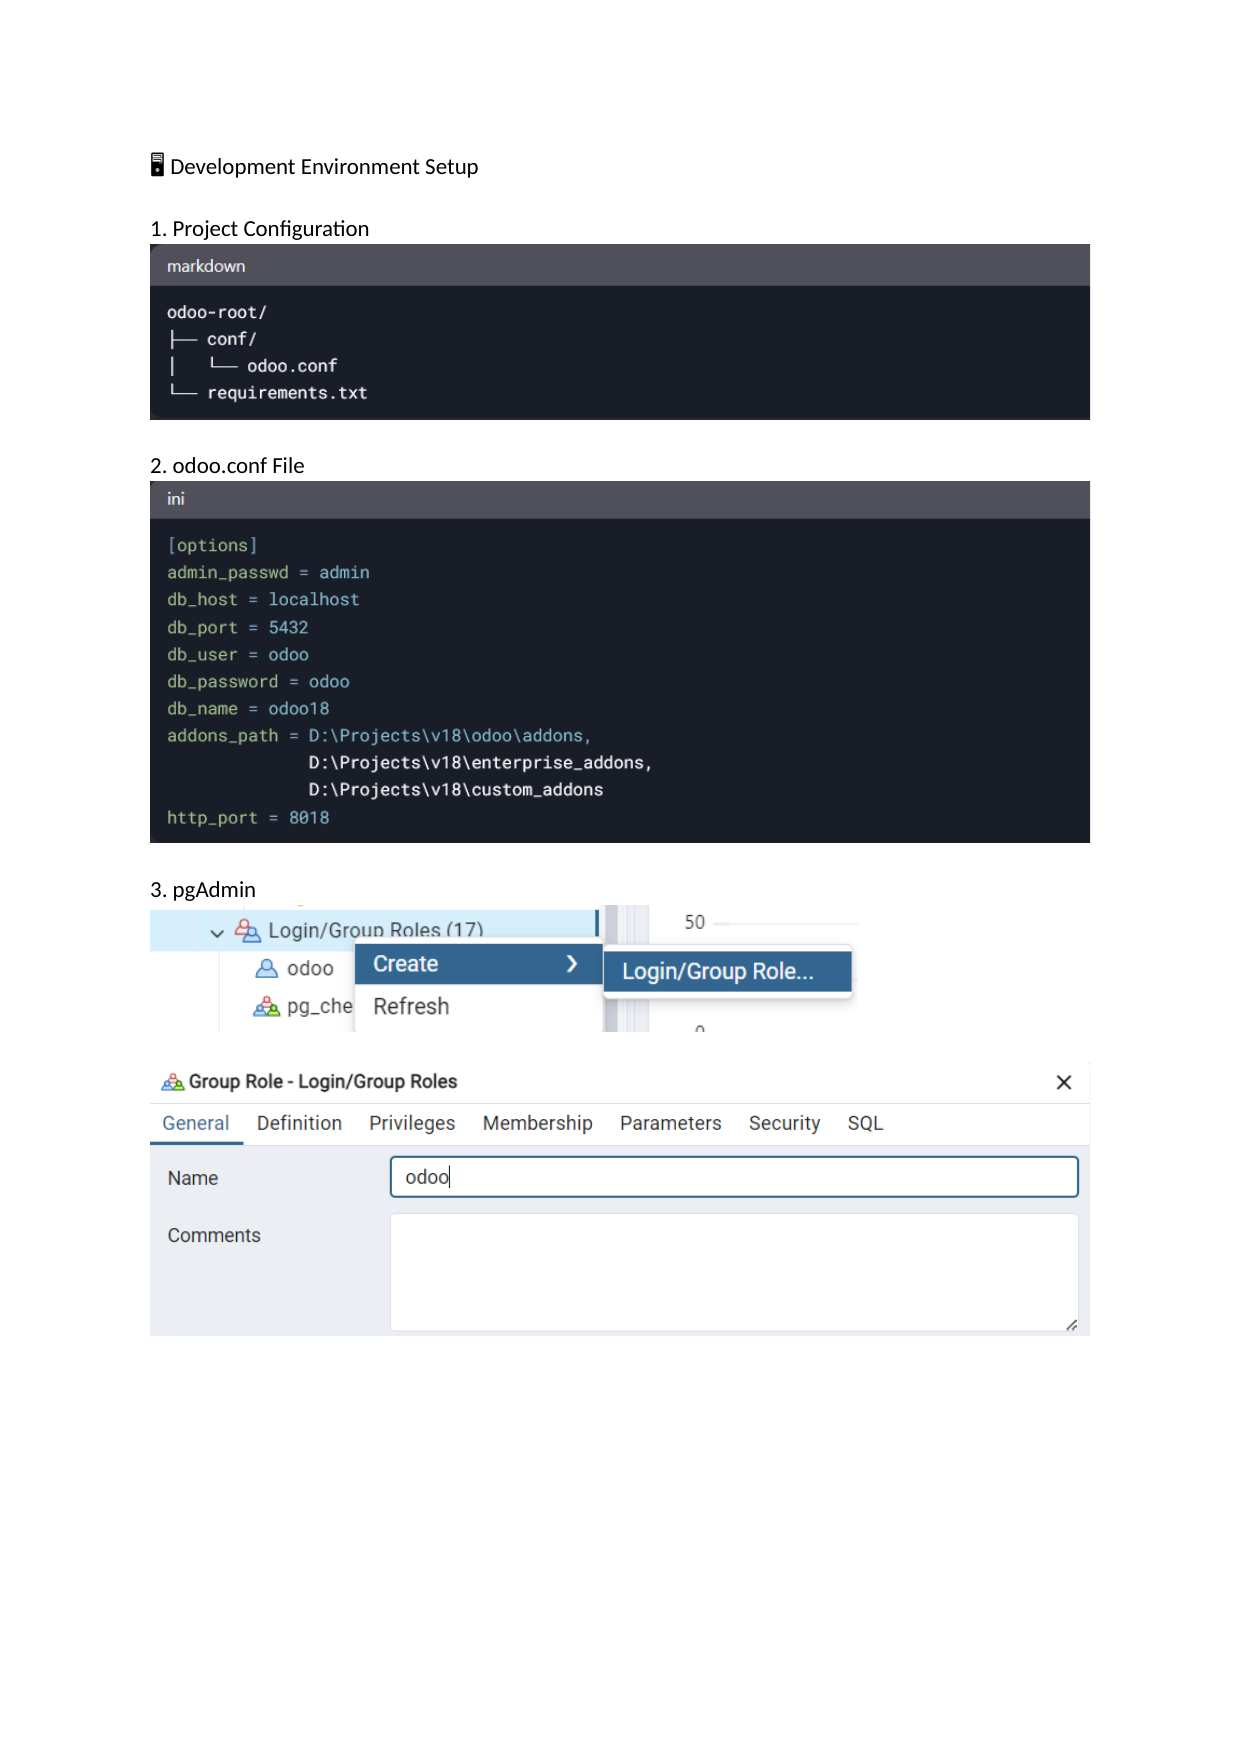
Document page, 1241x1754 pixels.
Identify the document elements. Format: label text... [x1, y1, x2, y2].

text 🖥 Development Environment Setup [150, 150, 1090, 181]
text 2. odoo.conf File [150, 452, 1090, 480]
text 3. pgAdmin [150, 875, 1090, 903]
text 1. Project Configuration [150, 214, 1090, 242]
picture [150, 1063, 1091, 1336]
picture [150, 481, 1091, 843]
picture [150, 244, 1091, 420]
picture [150, 905, 858, 1032]
